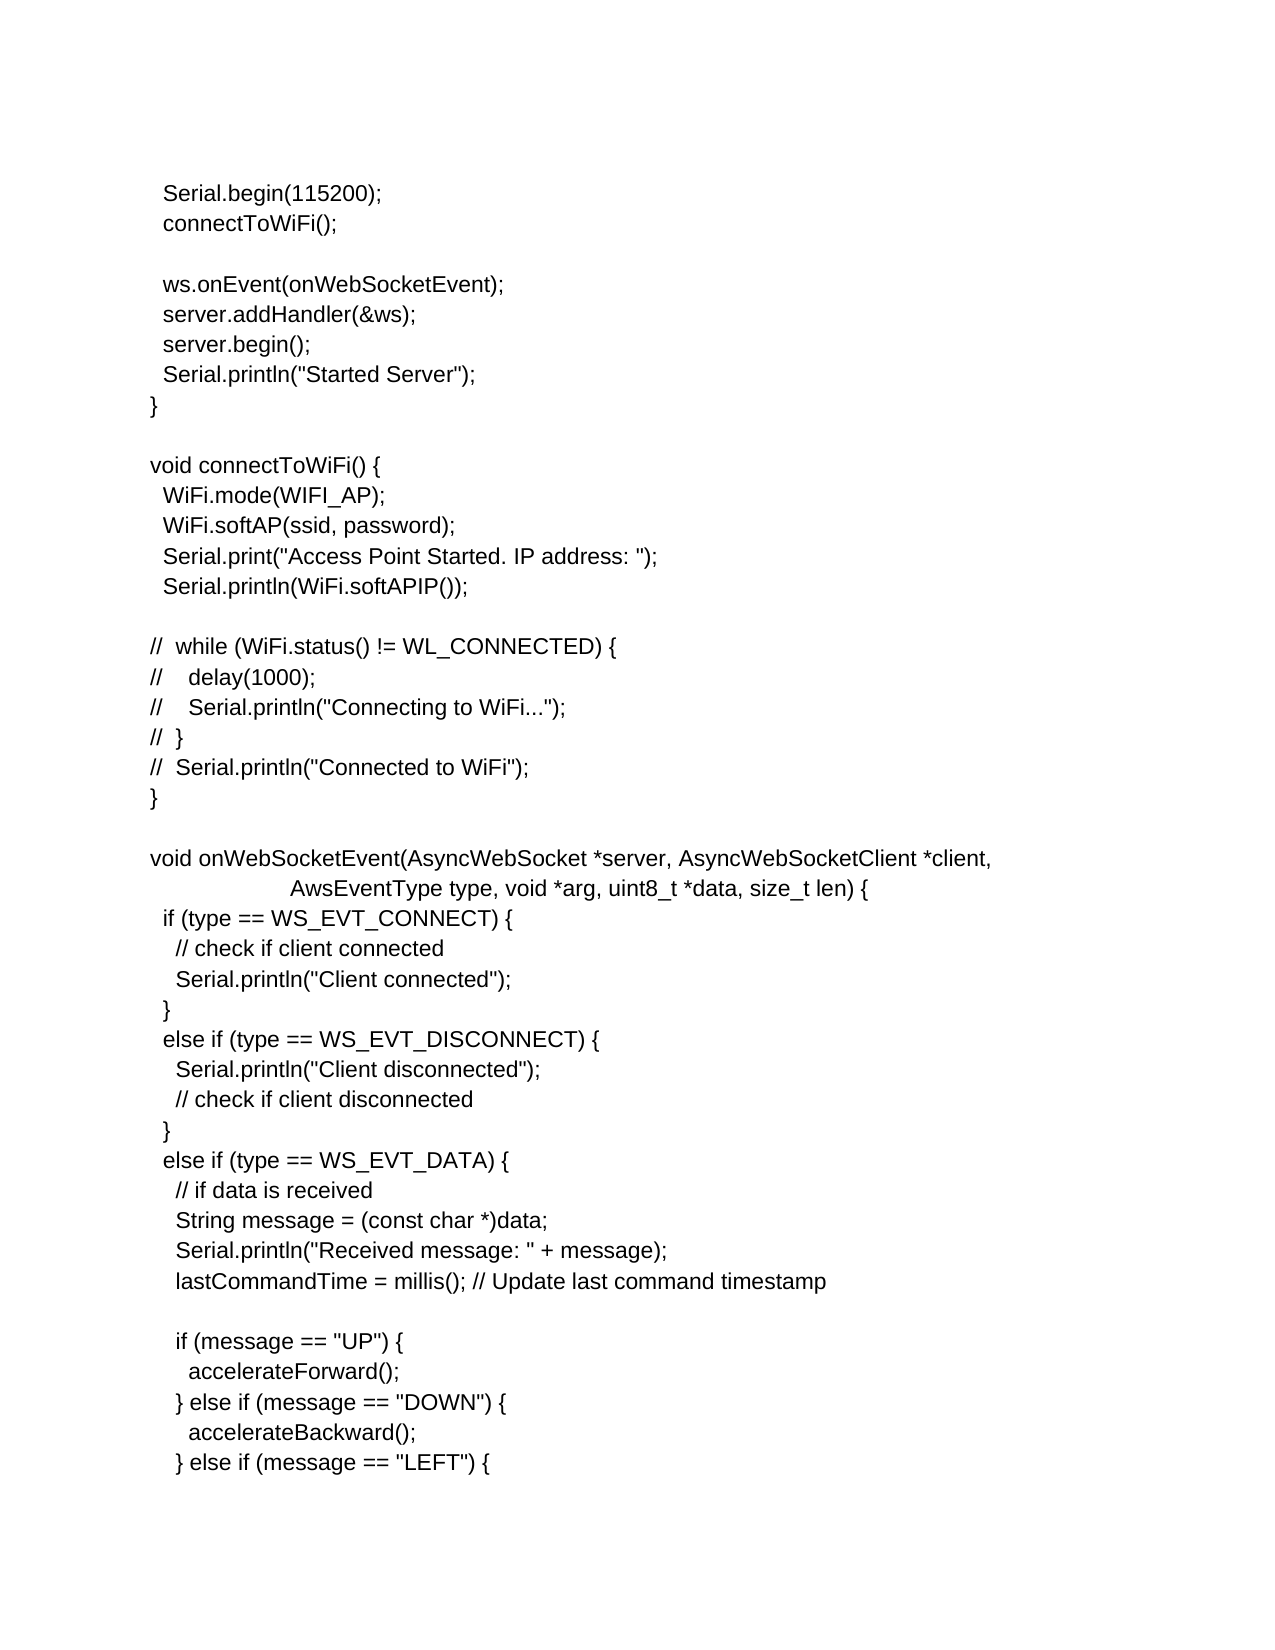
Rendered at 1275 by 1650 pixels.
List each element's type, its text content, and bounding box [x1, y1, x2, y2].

text } [150, 1117, 1125, 1143]
text } [150, 996, 1125, 1022]
text // check if client connected [150, 935, 1125, 962]
text void connectToWiFi() { [150, 452, 1125, 478]
text void onWebSocketEvent(AsyncWebSocket *server, AsyncWebSocketClient *client, [150, 845, 1125, 871]
text accelerateBackward(); [150, 1419, 1125, 1445]
text else if (type == WS_EVT_DISCONNECT) { [150, 1026, 1125, 1052]
text // } [150, 724, 1125, 750]
text } else if (message == "LEFT") { [150, 1449, 1125, 1475]
text // Serial.println("Connecting to WiFi..."); [150, 694, 1125, 720]
text // Serial.println("Connected to WiFi"); [150, 754, 1125, 781]
text String message = (const char *)data; [150, 1207, 1125, 1234]
text Serial.println(WiFi.softAPIP()); [150, 573, 1125, 599]
text ws.onEvent(onWebSocketEvent); [150, 271, 1125, 297]
text else if (type == WS_EVT_DATA) { [150, 1147, 1125, 1173]
text Serial.println("Client connected"); [150, 966, 1125, 992]
text // delay(1000); [150, 663, 1125, 690]
text server.addHandler(&ws); [150, 301, 1125, 327]
text // check if client disconnected [150, 1086, 1125, 1113]
text accelerateForward(); [150, 1358, 1125, 1385]
text lastCommandTime = millis(); // Update last command timestamp [150, 1268, 1125, 1294]
text } [150, 784, 1125, 811]
text Serial.begin(115200); [150, 180, 1125, 207]
text Serial.print("Access Point Started. IP address: "); [150, 543, 1125, 569]
text connectToWiFi(); [150, 210, 1125, 237]
text } else if (message == "DOWN") { [150, 1388, 1125, 1415]
text Serial.println("Client disconnected"); [150, 1056, 1125, 1083]
text WiFi.softAP(ssid, password); [150, 512, 1125, 539]
text } [150, 392, 1125, 418]
text // while (WiFi.status() != WL_CONNECTED) { [150, 633, 1125, 660]
text WiFi.mode(WIFI_AP); [150, 482, 1125, 509]
text server.begin(); [150, 331, 1125, 358]
text Serial.println("Started Server"); [150, 361, 1125, 388]
text // if data is received [150, 1177, 1125, 1203]
text Serial.println("Received message: " + message); [150, 1237, 1125, 1264]
text if (type == WS_EVT_CONNECT) { [150, 905, 1125, 932]
text AwsEventType type, void *arg, uint8_t *data, size_t len) { [150, 875, 1125, 901]
text if (message == "UP") { [150, 1328, 1125, 1354]
